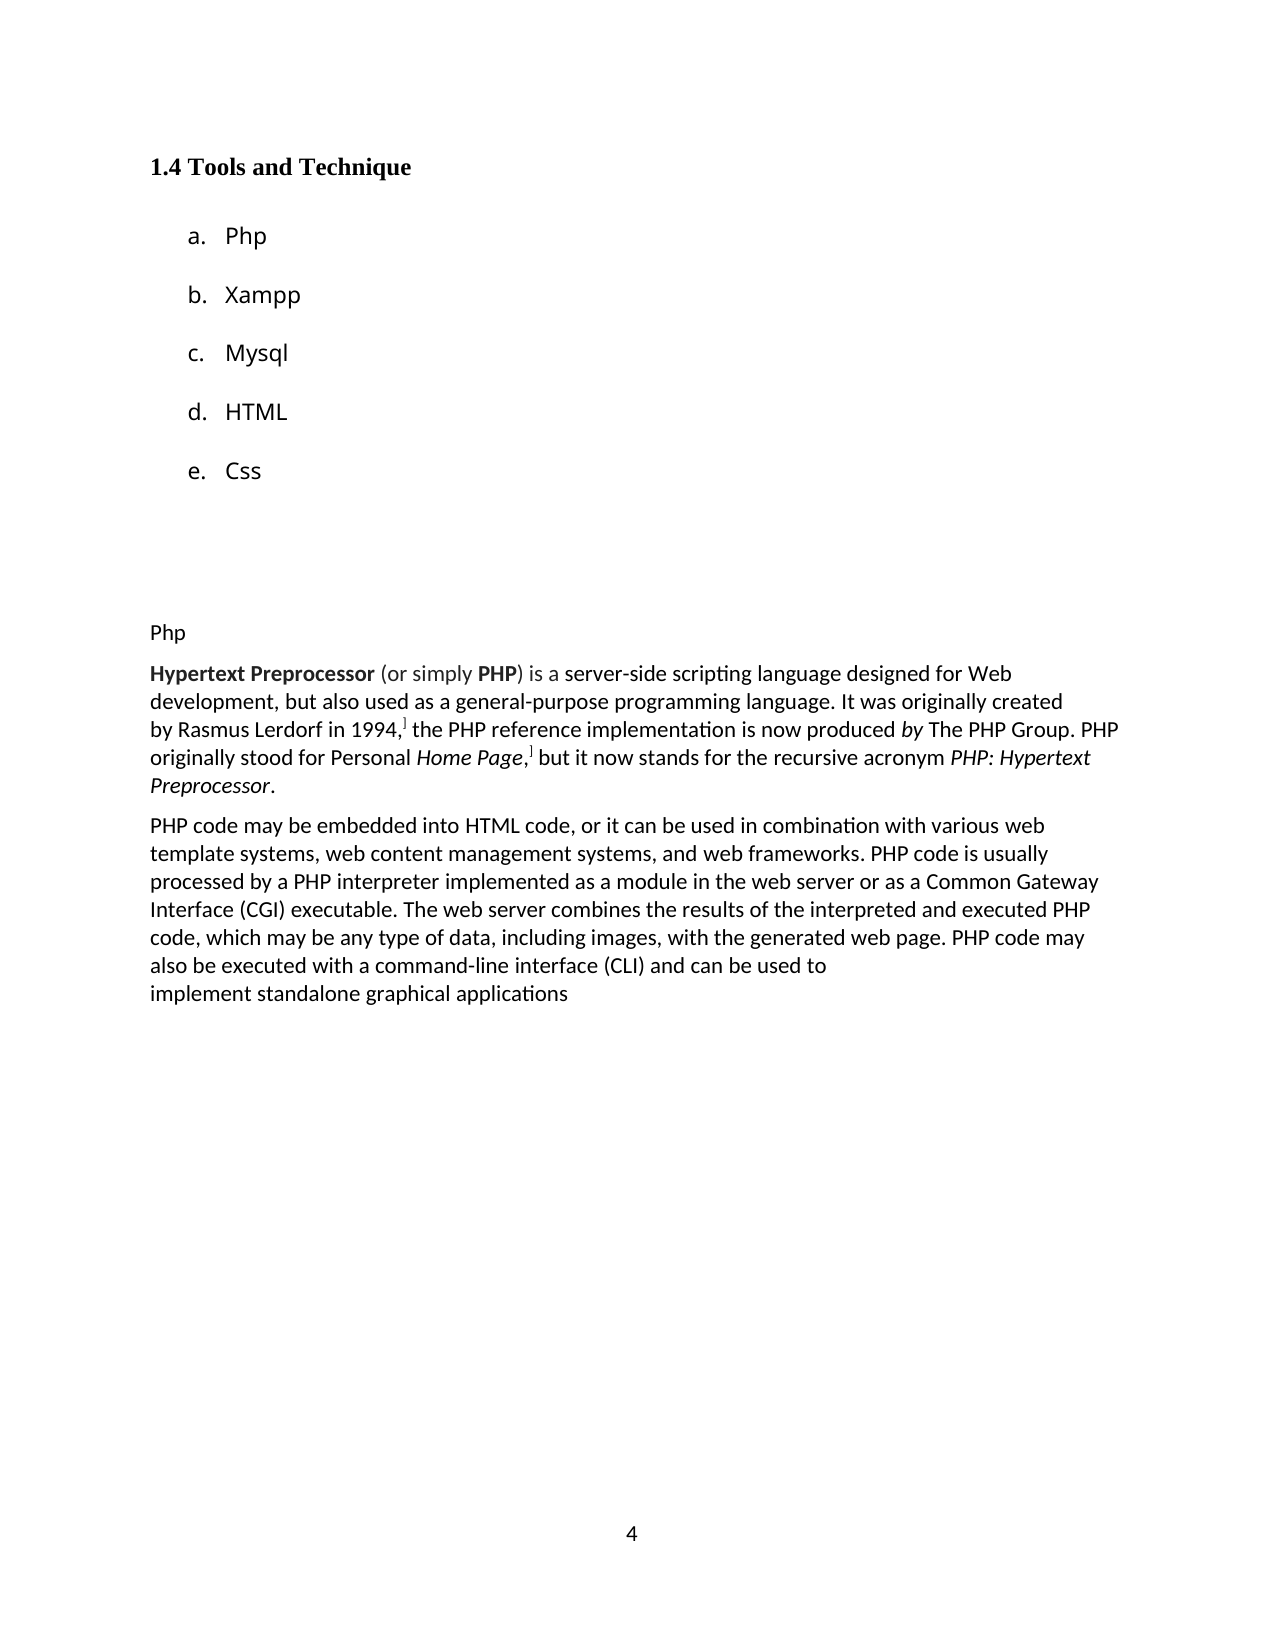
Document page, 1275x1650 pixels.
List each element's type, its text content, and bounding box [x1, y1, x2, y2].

list Xampp [187, 278, 1137, 310]
text PHP code may be embedded into HTML code, or it can be used in combination with various web template systems, web content management systems, and web frameworks. PHP code is usually processed by a PHP interpreter implemented as a module in the web server or as a Common Gateway Interface (CGI) executable. The web server combines the results of the interpreted and executed PHP code, which may be any type of data, including images, with the generated web page. PHP code may also be executed with a command-line interface (CLI) and can be used to [150, 811, 1101, 979]
text Hypertext Preprocessor (or simply PHP) is a server-side scripting language designed for Web development, but also used as a general-purpose programming language. It was originally created [150, 659, 1137, 715]
text by Rasmus Lerdorf in 1994,] the PHP reference implementation is now produced by The PHP Group. PHP originally stood for Personal Home Page,] but it now stands for the recursive acronym PHP: Hypertext Preprocessor. [150, 715, 1121, 799]
list Mysql [187, 337, 1137, 369]
list Php [187, 220, 1137, 251]
text implement standalone graphical applications [150, 979, 1137, 1008]
subtitle Tools and Technique [150, 152, 1117, 181]
text Php [150, 618, 1137, 646]
list Css [187, 455, 1137, 486]
list HTML [187, 396, 1137, 427]
